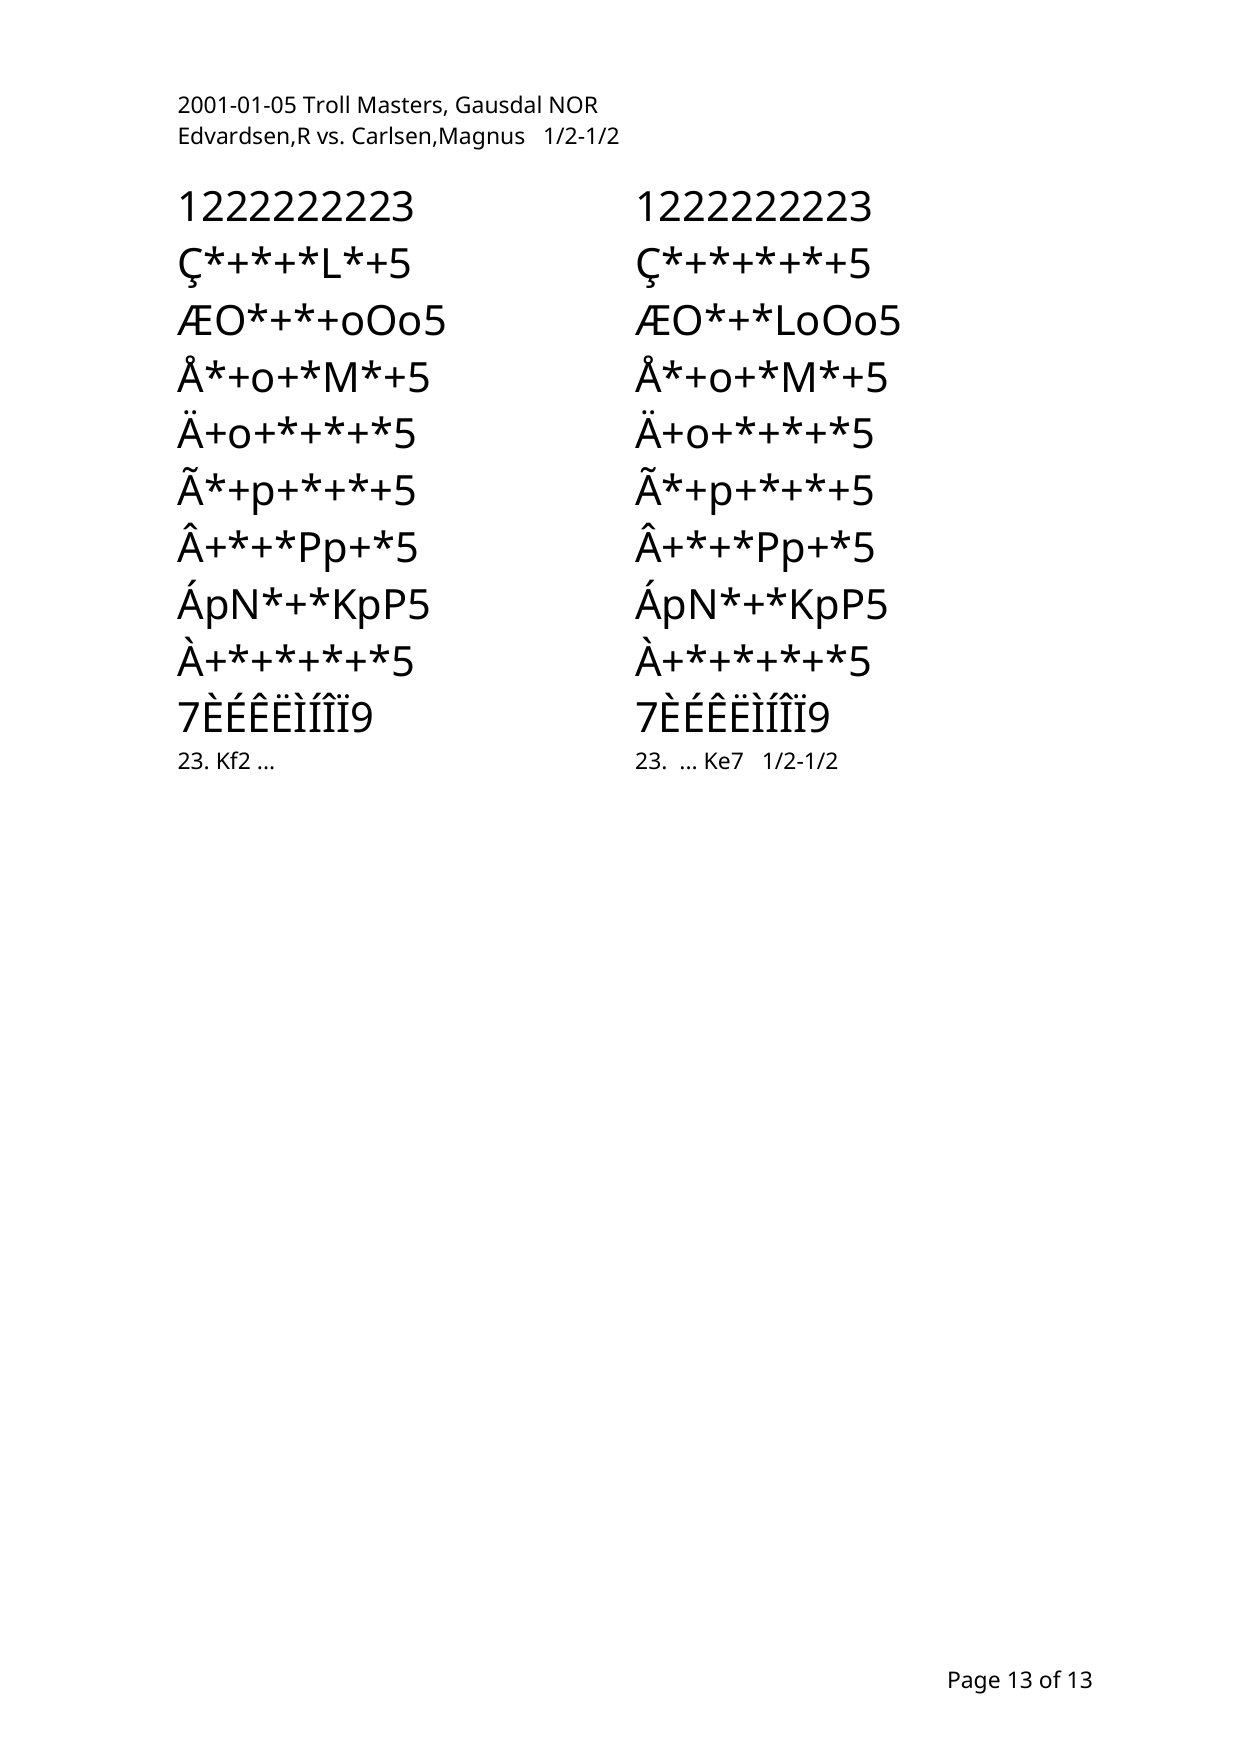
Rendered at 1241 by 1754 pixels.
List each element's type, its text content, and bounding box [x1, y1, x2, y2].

table_cell 1222222223 Ç*+*+*L*+5 ÆO*+*+oOo5 Å*+o+*M*+5 Ä+o+*+*+*5 Ã*+p+*+*+5 Â+*+*Pp+*5 ÁpN*+*KpP5 À+*+*+*+*5 7ÈÉÊËÌÍÎÏ9 [166, 177, 624, 745]
table_cell 23. ... Ke7 1/2-1/2 [624, 745, 1081, 780]
table_cell 23. Kf2 ... [166, 745, 624, 780]
table_cell 1222222223 Ç*+*+*+*+5 ÆO*+*LoOo5 Å*+o+*M*+5 Ä+o+*+*+*5 Ã*+p+*+*+5 Â+*+*Pp+*5 ÁpN*+*KpP5 À+*+*+*+*5 7ÈÉÊËÌÍÎÏ9 [624, 177, 1081, 745]
